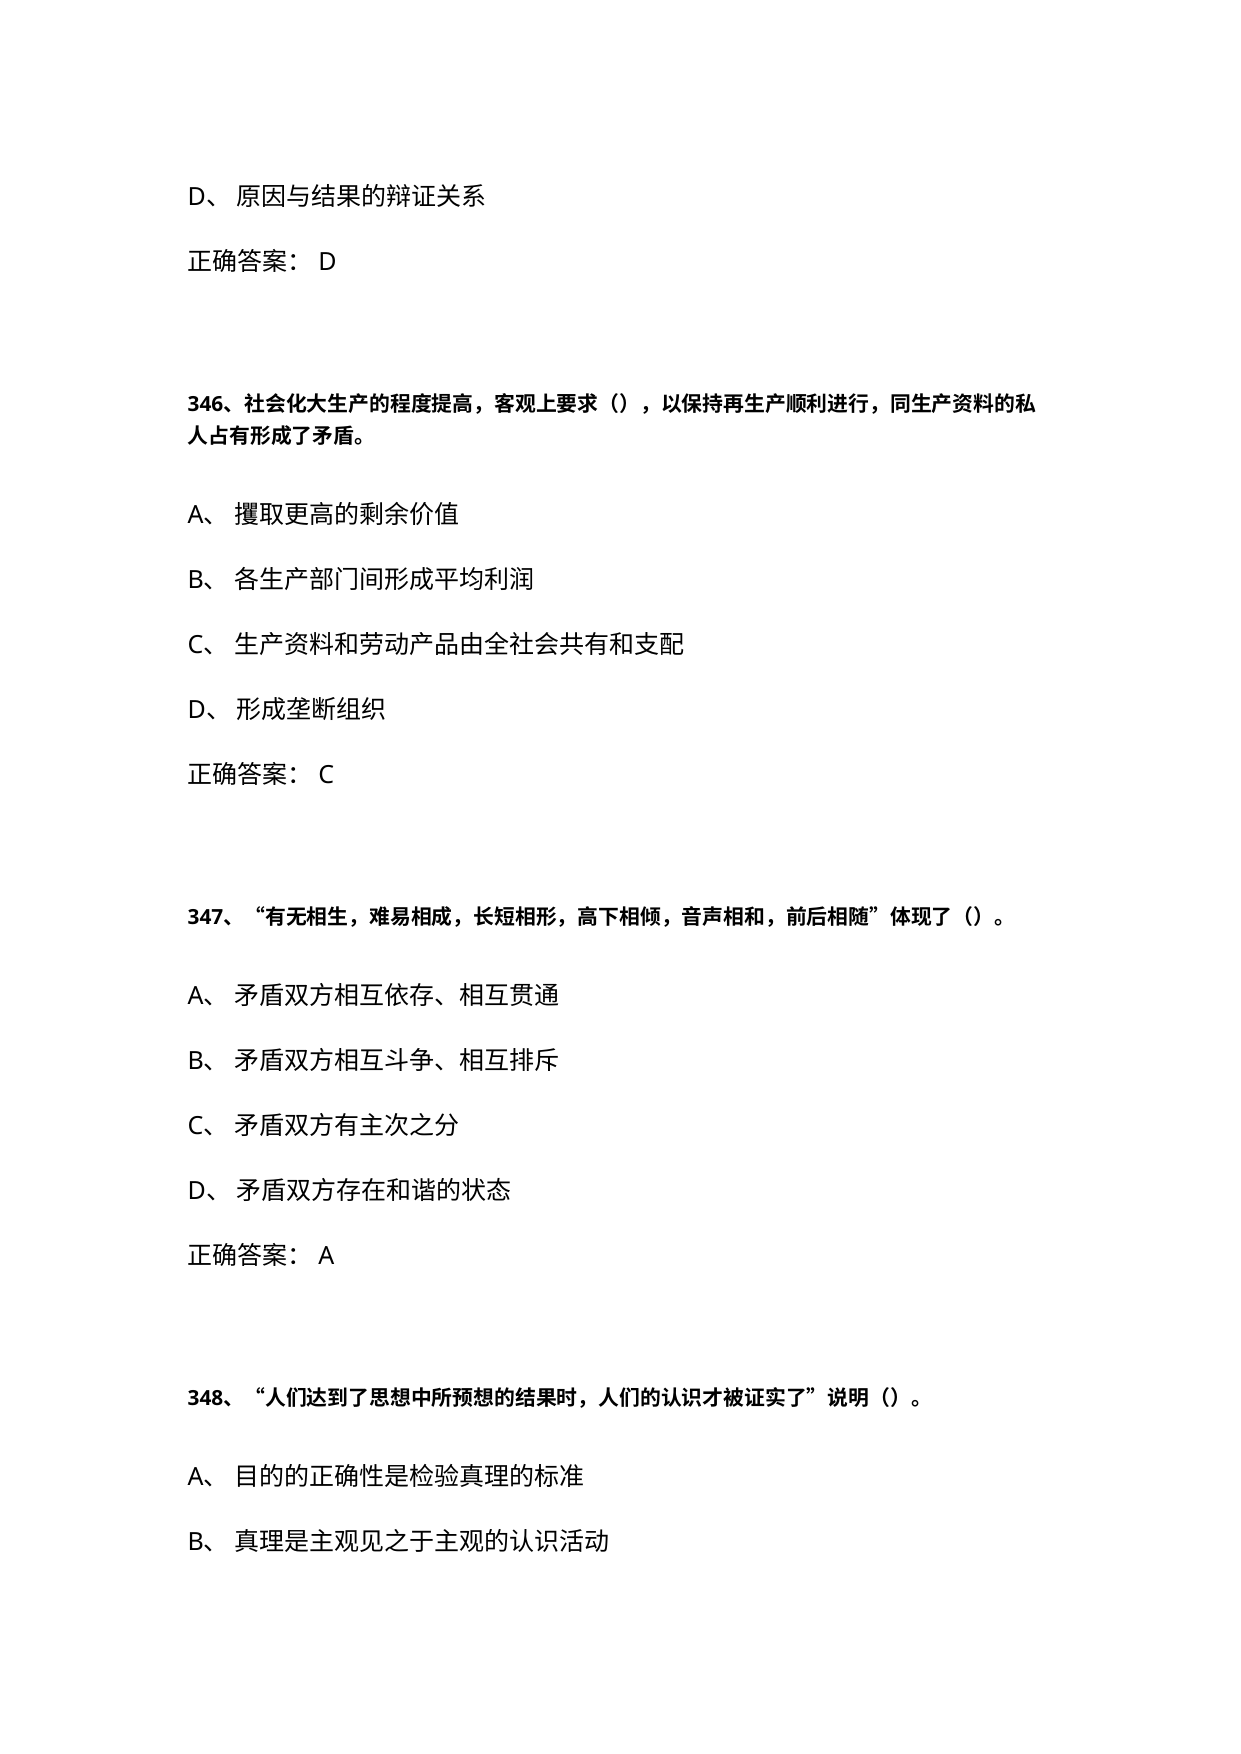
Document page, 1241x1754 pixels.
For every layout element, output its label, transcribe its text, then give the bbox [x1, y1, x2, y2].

text B、 真理是主观见之于主观的认识活动 [187, 1507, 1053, 1572]
text 正确答案： A [187, 1221, 1053, 1286]
text D、 形成垄断组织 [187, 675, 1053, 740]
text B、 矛盾双方相互斗争、相互排斥 [187, 1026, 1053, 1091]
text A、 矛盾双方相互依存、相互贯通 [187, 961, 1053, 1026]
text A、 目的的正确性是检验真理的标准 [187, 1442, 1053, 1507]
text 正确答案： C [187, 740, 1053, 805]
text 346、社会化大生产的程度提高，客观上要求（），以保持再生产顺利进行，同生产资料的私人占有形成了矛盾。 [187, 386, 1053, 451]
text B、 各生产部门间形成平均利润 [187, 545, 1053, 610]
text D、 矛盾双方存在和谐的状态 [187, 1156, 1053, 1221]
text D、 原因与结果的辩证关系 [187, 162, 1053, 227]
text C、 矛盾双方有主次之分 [187, 1091, 1053, 1156]
text A、 攫取更高的剩余价值 [187, 480, 1053, 545]
text 正确答案： D [187, 227, 1053, 292]
text 347、“有无相生，难易相成，长短相形，高下相倾，音声相和，前后相随”体现了（）。 [187, 899, 1053, 932]
text 348、“人们达到了思想中所预想的结果时，人们的认识才被证实了”说明（）。 [187, 1380, 1053, 1413]
text C、 生产资料和劳动产品由全社会共有和支配 [187, 610, 1053, 675]
